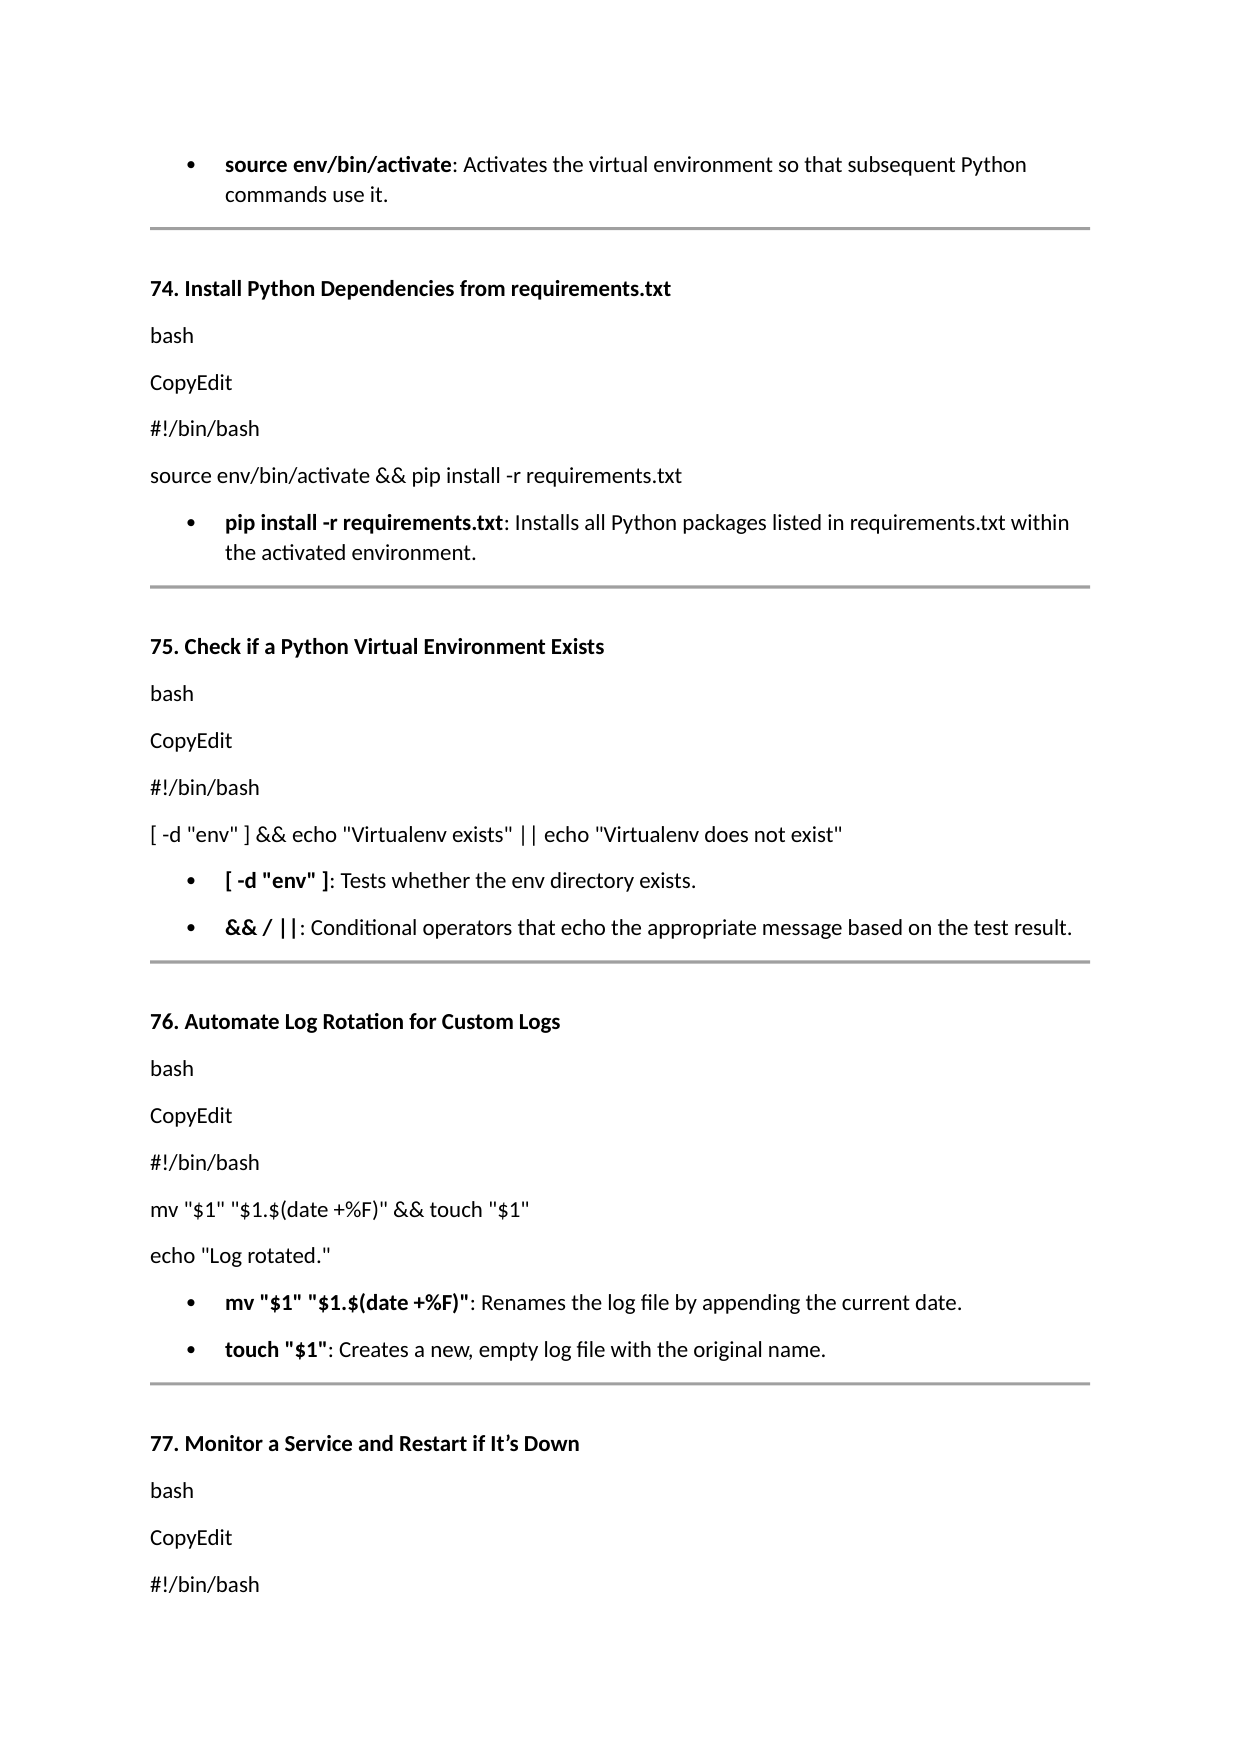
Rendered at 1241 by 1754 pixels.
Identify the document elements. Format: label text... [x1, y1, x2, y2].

list pip install -r requirements.txt: Installs all Python packages listed in requirements.txt within the activated environment. [187, 508, 1090, 567]
list && / ||: Conditional operators that echo the appropriate message based on the test result. [187, 913, 1090, 942]
text CopyEdit [150, 726, 1090, 754]
text #!/bin/bash [150, 1148, 1090, 1176]
text #!/bin/bash [150, 1570, 1090, 1598]
list [ -d "env" ]: Tests whether the env directory exists. [187, 867, 1090, 895]
text bash [150, 679, 1090, 707]
text #!/bin/bash [150, 773, 1090, 801]
text CopyEdit [150, 368, 1090, 396]
text [ -d "env" ] && echo "Virtualenv exists" || echo "Virtualenv does not exist" [150, 820, 1090, 848]
text CopyEdit [150, 1523, 1090, 1551]
text bash [150, 321, 1090, 349]
text CopyEdit [150, 1101, 1090, 1129]
list mv "$1" "$1.$(date +%F)": Renames the log file by appending the current date. [187, 1288, 1090, 1317]
text bash [150, 1476, 1090, 1504]
list source env/bin/activate: Activates the virtual environment so that subsequent Python commands use it. [187, 150, 1090, 208]
text 77. Monitor a Service and Restart if It’s Down [150, 1429, 1090, 1457]
text mv "$1" "$1.$(date +%F)" && touch "$1" [150, 1195, 1090, 1223]
text echo "Log rotated." [150, 1242, 1090, 1270]
text source env/bin/activate && pip install -r requirements.txt [150, 461, 1090, 489]
text 75. Check if a Python Virtual Environment Exists [150, 632, 1090, 660]
text 76. Automate Log Rotation for Custom Logs [150, 1007, 1090, 1035]
text bash [150, 1054, 1090, 1082]
text #!/bin/bash [150, 414, 1090, 443]
list touch "$1": Creates a new, empty log file with the original name. [187, 1335, 1090, 1363]
text 74. Install Python Dependencies from requirements.txt [150, 274, 1090, 302]
